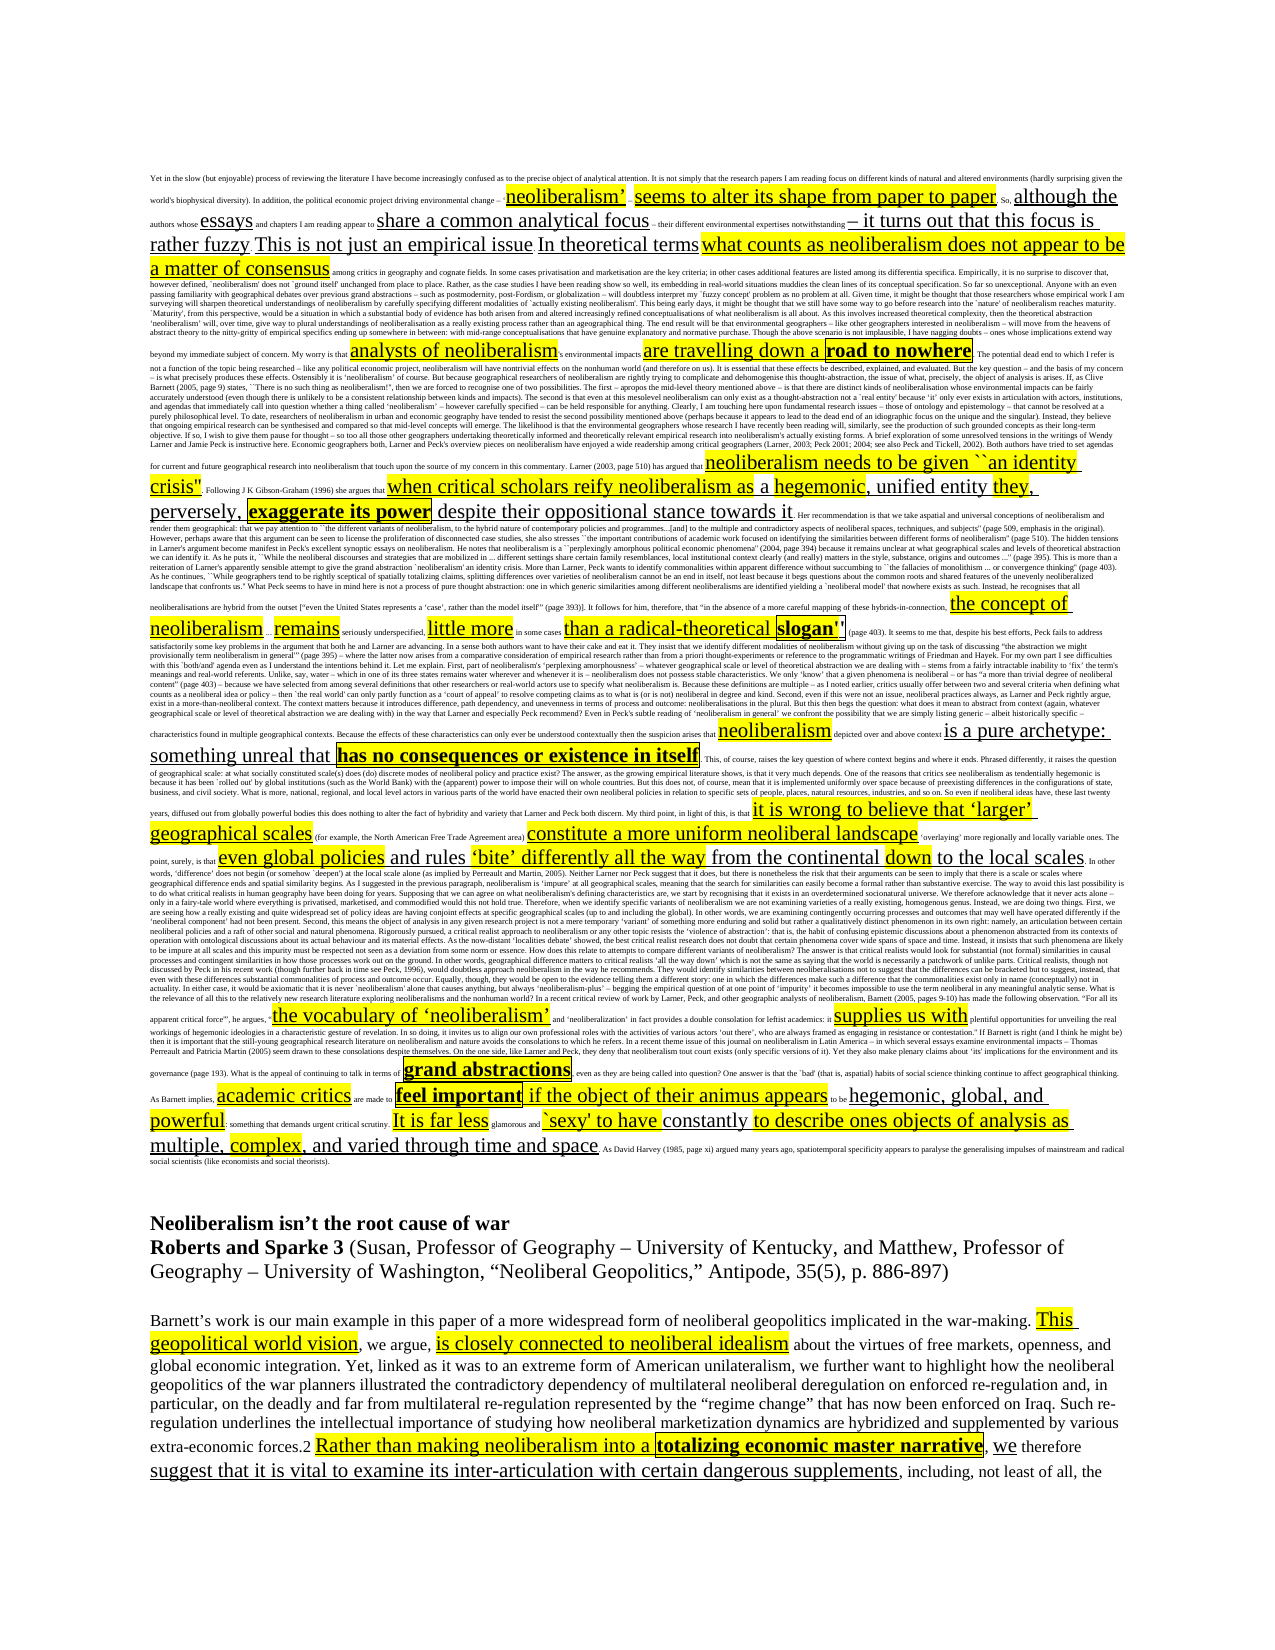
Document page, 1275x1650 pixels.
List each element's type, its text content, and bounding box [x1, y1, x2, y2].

text Roberts and Sparke 3 (Susan, Professor of Geography – University of Kentucky, and Matthew, Professor of Geography – University of Washington, “Neoliberal Geopolitics,” Antipode, 35(5), p. 886-897) [150, 1235, 1125, 1283]
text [150, 1307, 1125, 1482]
text Neoliberalism isn’t the root cause of war [150, 1211, 1125, 1235]
